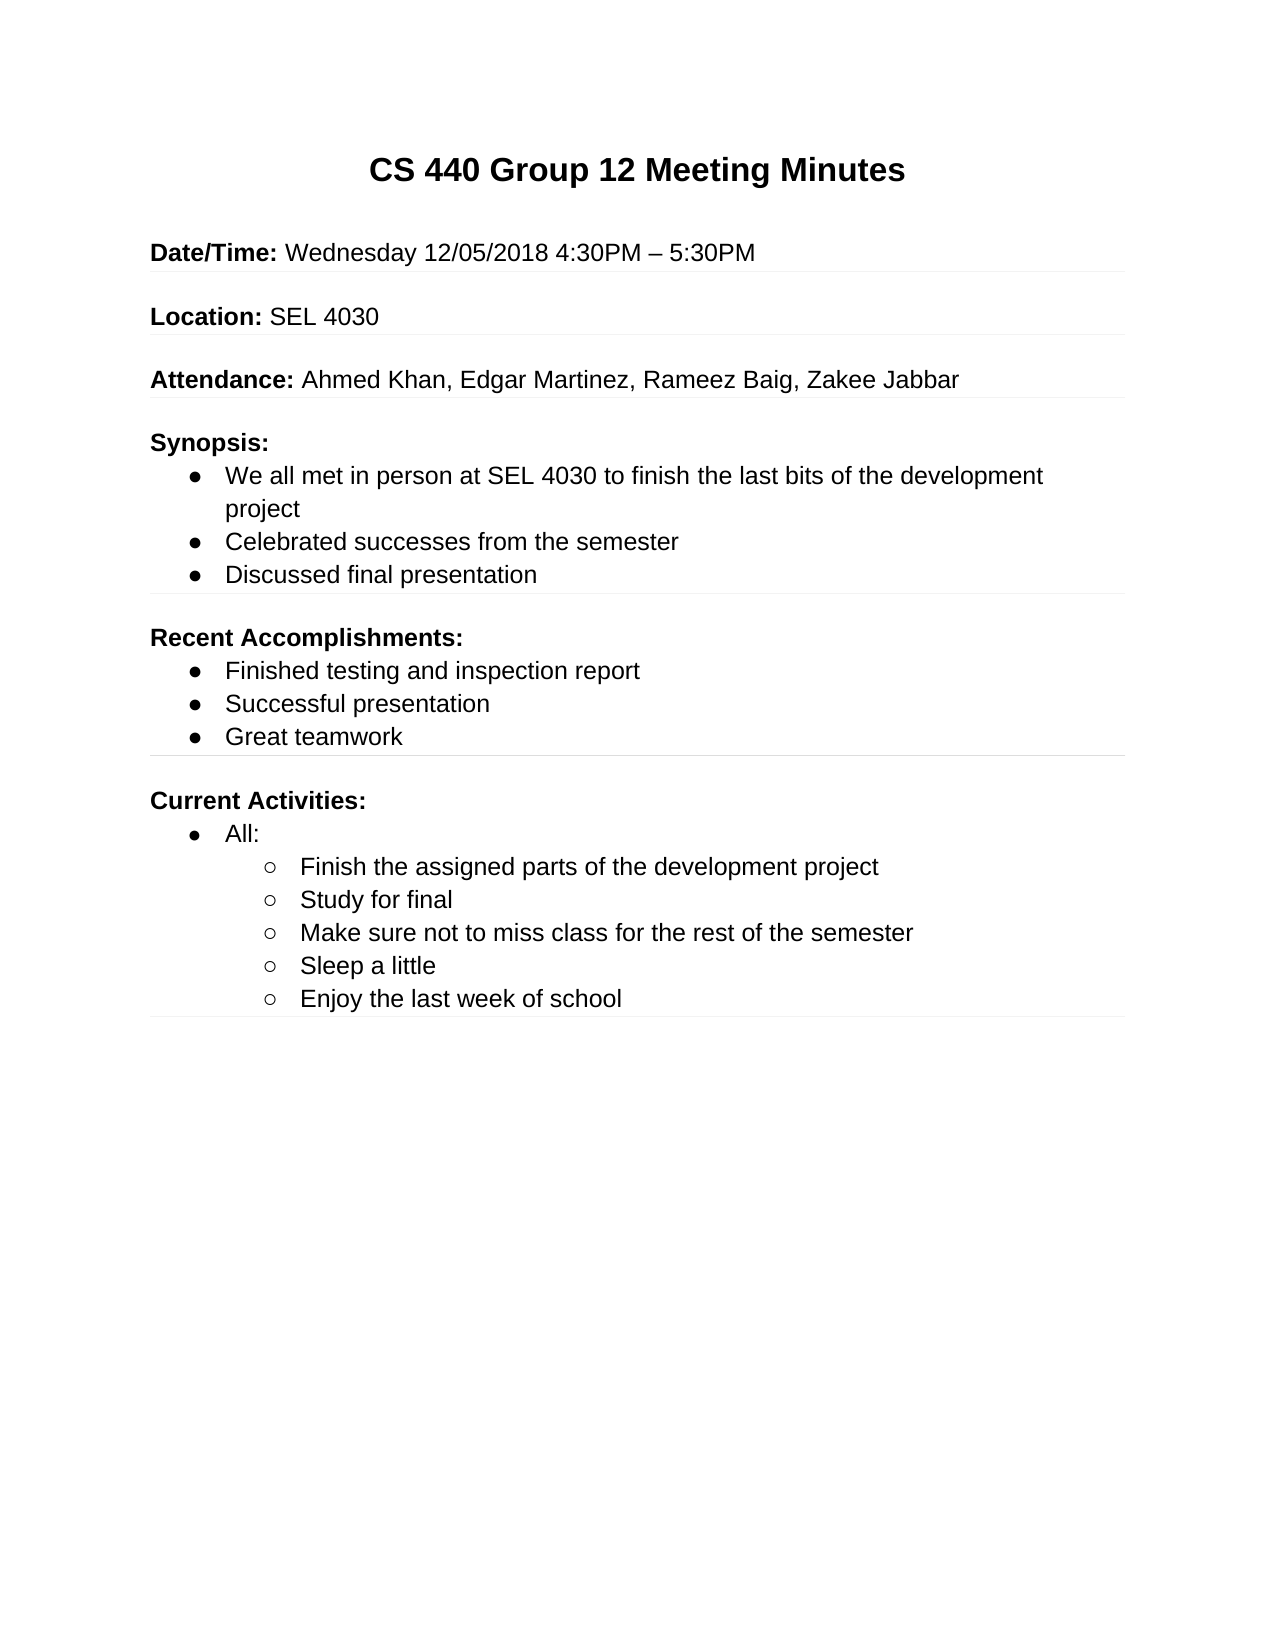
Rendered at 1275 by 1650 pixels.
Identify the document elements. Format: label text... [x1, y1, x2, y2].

list Great teamwork [187, 722, 1125, 751]
list Finish the assigned parts of the development project [262, 852, 1125, 880]
text CS 440 Group 12 Meeting Minutes [150, 150, 1125, 188]
list Make sure not to miss class for the rest of the semester [262, 918, 1125, 946]
list All: [187, 819, 1125, 847]
list Study for final [262, 885, 1125, 913]
list Successful presentation [187, 689, 1125, 718]
list Celebrated successes from the semester [187, 527, 1125, 556]
text Date/Time: Wednesday 12/05/2018 4:30PM – 5:30PM [150, 238, 1125, 267]
list Discussed final presentation [187, 560, 1125, 589]
list Finished testing and inspection report [187, 656, 1125, 685]
text Attendance: Ahmed Khan, Edgar Martinez, Rameez Baig, Zakee Jabbar [150, 365, 1125, 393]
text Current Activities: [150, 786, 1125, 814]
list We all met in person at SEL 4030 to finish the last bits of the development project [187, 461, 1125, 523]
list Enjoy the last week of school [262, 984, 1125, 1012]
list Sleep a little [262, 951, 1125, 979]
text Location: SEL 4030 [150, 302, 1125, 330]
text Synopsis: [150, 428, 1125, 457]
text Recent Accomplishments: [150, 623, 1125, 652]
